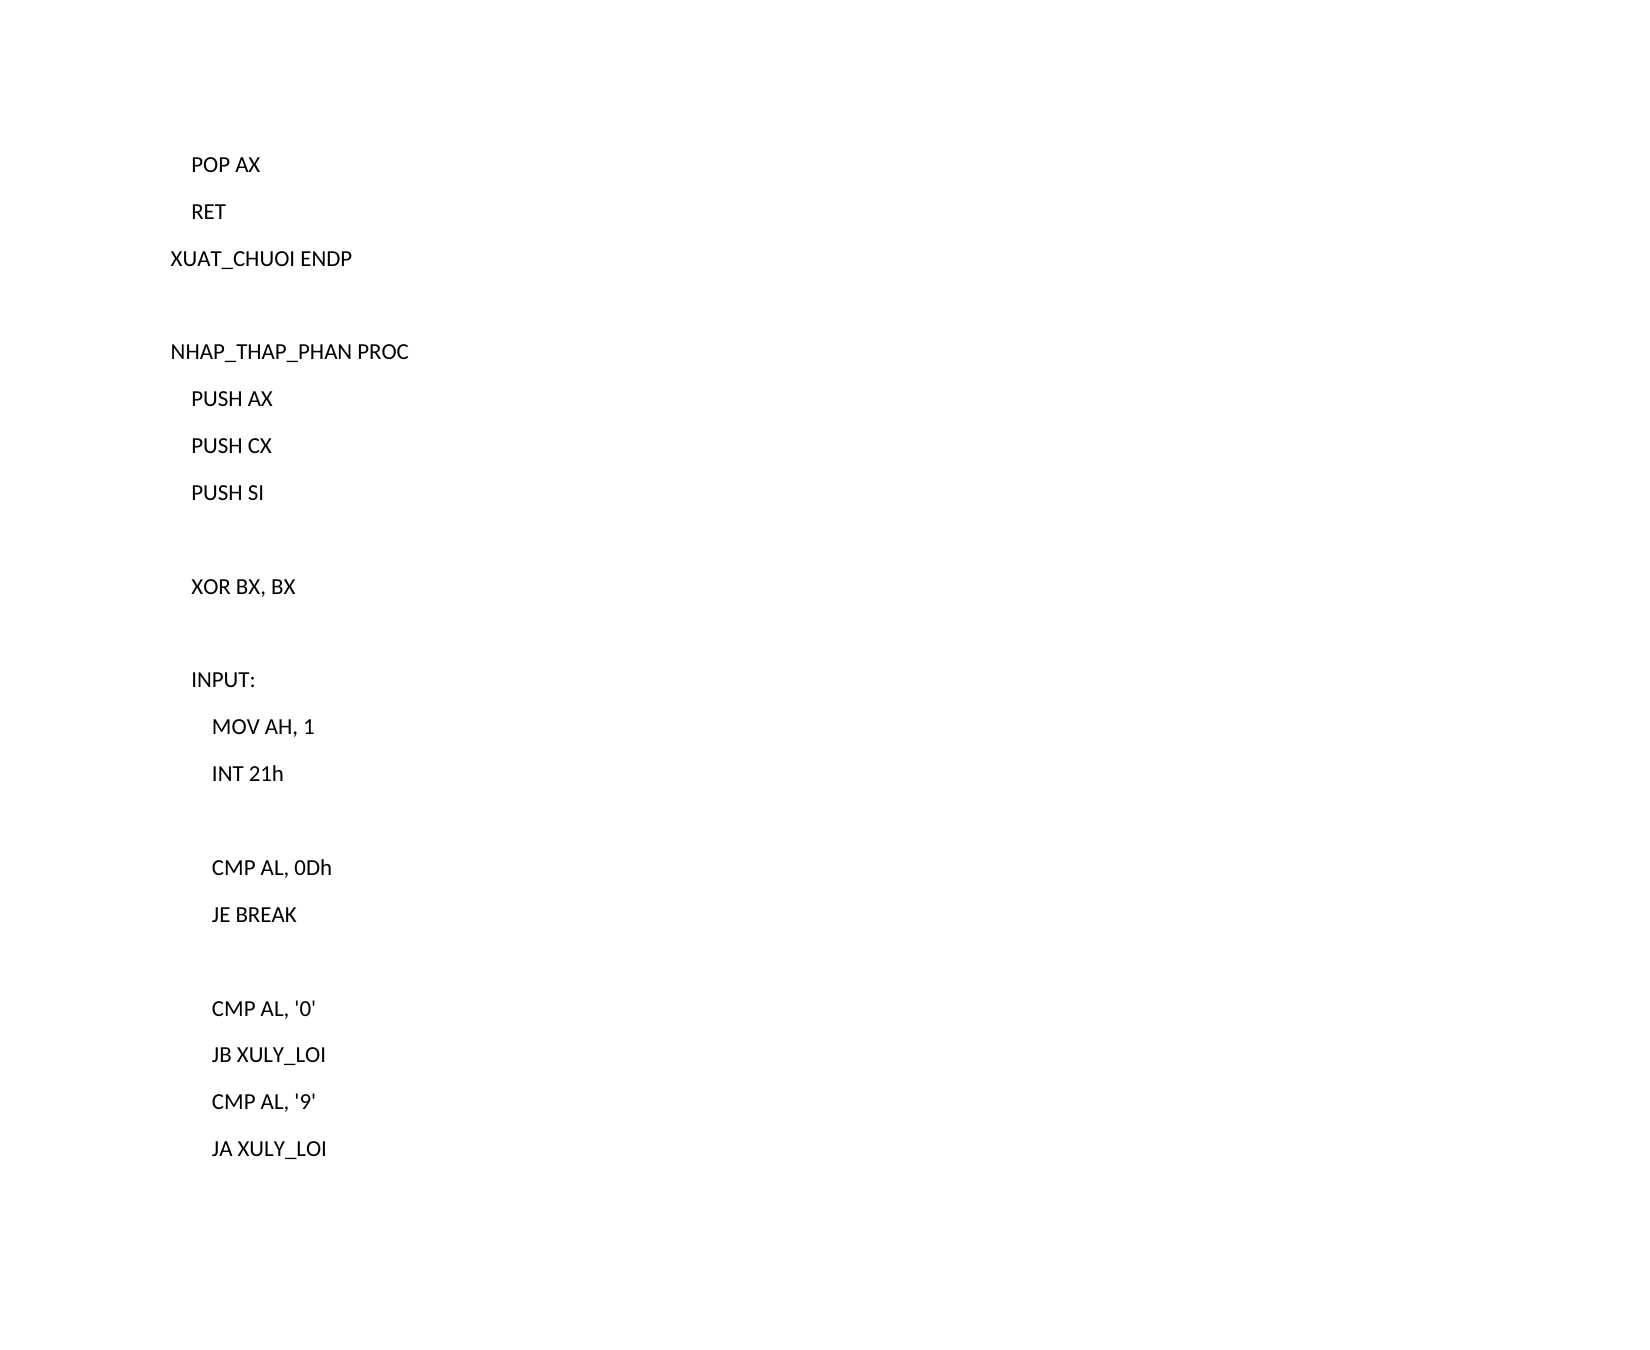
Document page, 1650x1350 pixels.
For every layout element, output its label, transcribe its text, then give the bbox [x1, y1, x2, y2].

text JB XULY_LOI [150, 1041, 1500, 1069]
text XUAT_CHUOI ENDP [150, 244, 1500, 272]
text CMP AL, 0Dh [150, 853, 1500, 881]
text PUSH SI [150, 478, 1500, 506]
text RET [150, 197, 1500, 225]
text PUSH CX [150, 431, 1500, 459]
text CMP AL, '9' [150, 1087, 1500, 1116]
text INT 21h [150, 759, 1500, 787]
text PUSH AX [150, 384, 1500, 412]
text POP AX [150, 150, 1500, 178]
text NHAP_THAP_PHAN PROC [150, 337, 1500, 366]
text XOR BX, BX [150, 572, 1500, 600]
text JA XULY_LOI [150, 1134, 1500, 1162]
text CMP AL, '0' [150, 994, 1500, 1022]
text JE BREAK [150, 900, 1500, 928]
text MOV AH, 1 [150, 712, 1500, 741]
text INPUT: [150, 666, 1500, 694]
